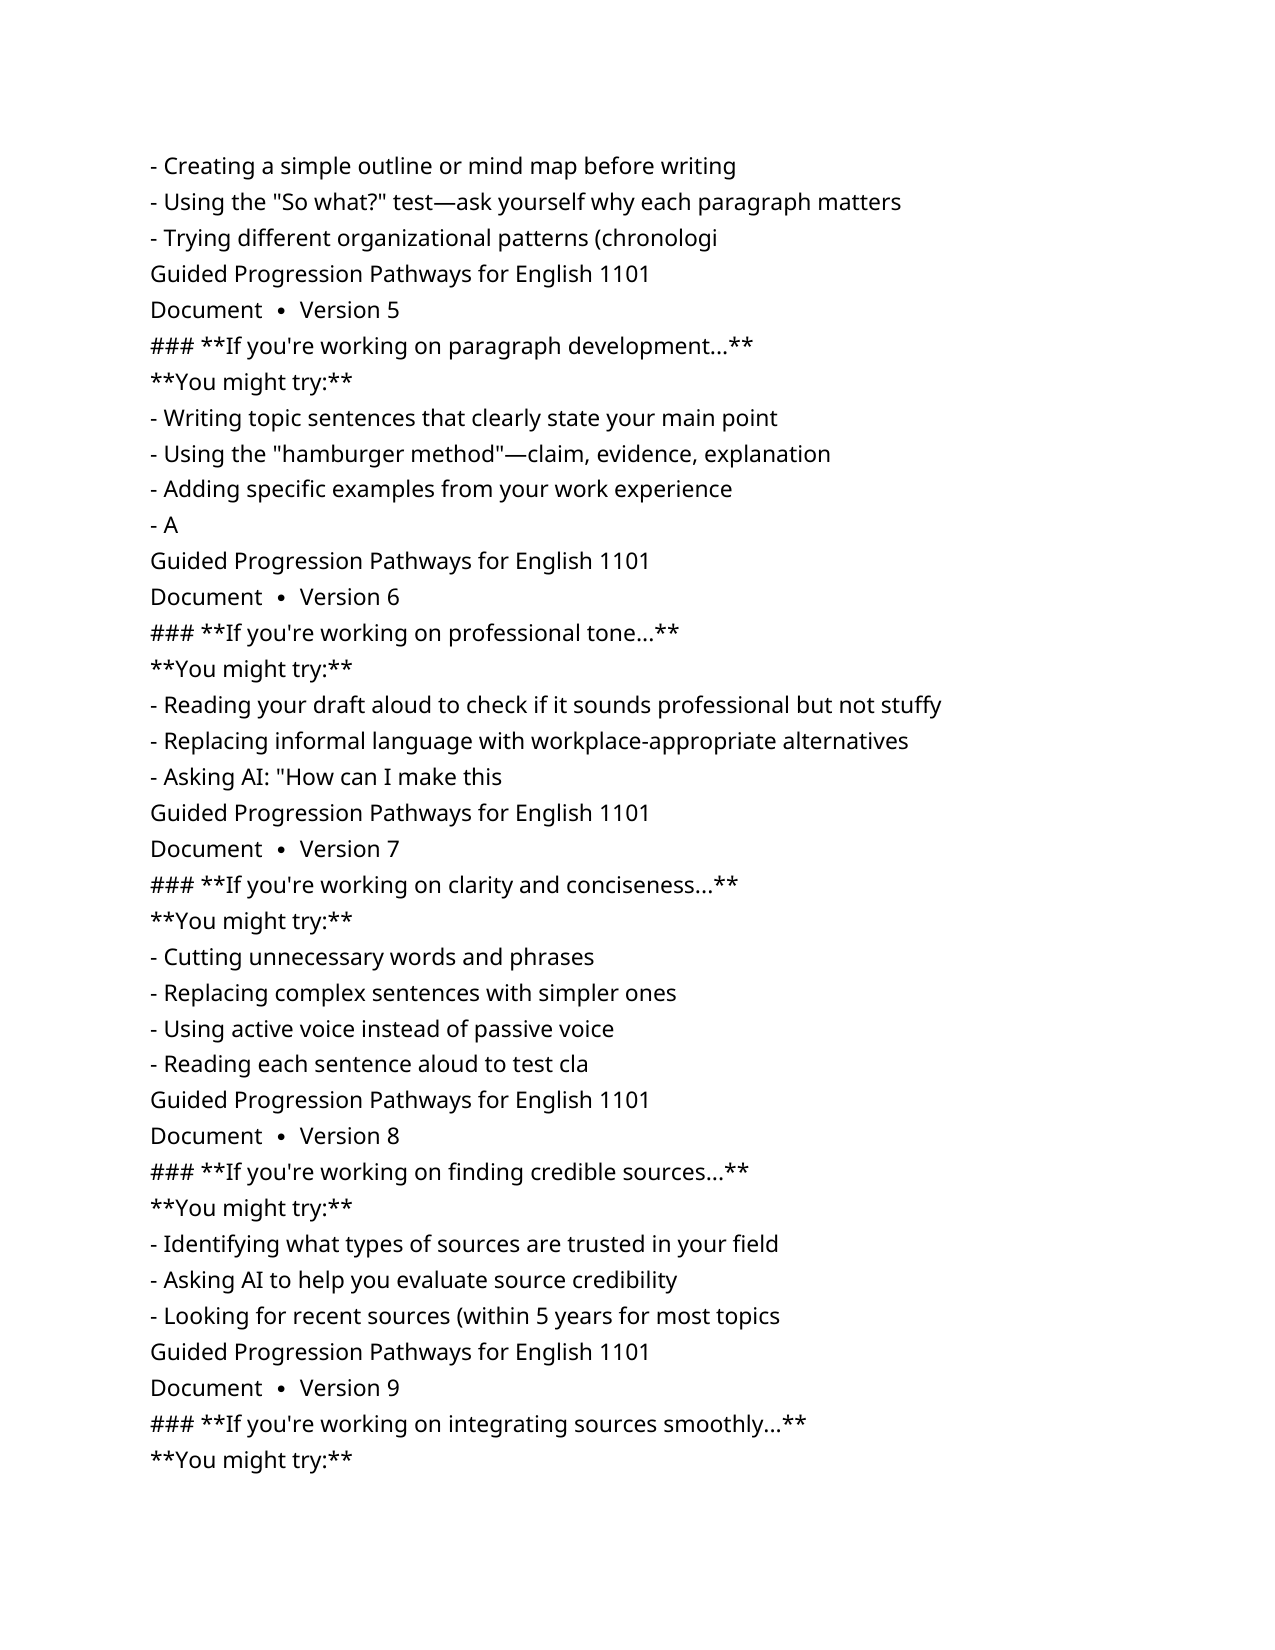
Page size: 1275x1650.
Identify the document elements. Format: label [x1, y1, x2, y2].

text [150, 150, 1125, 1475]
